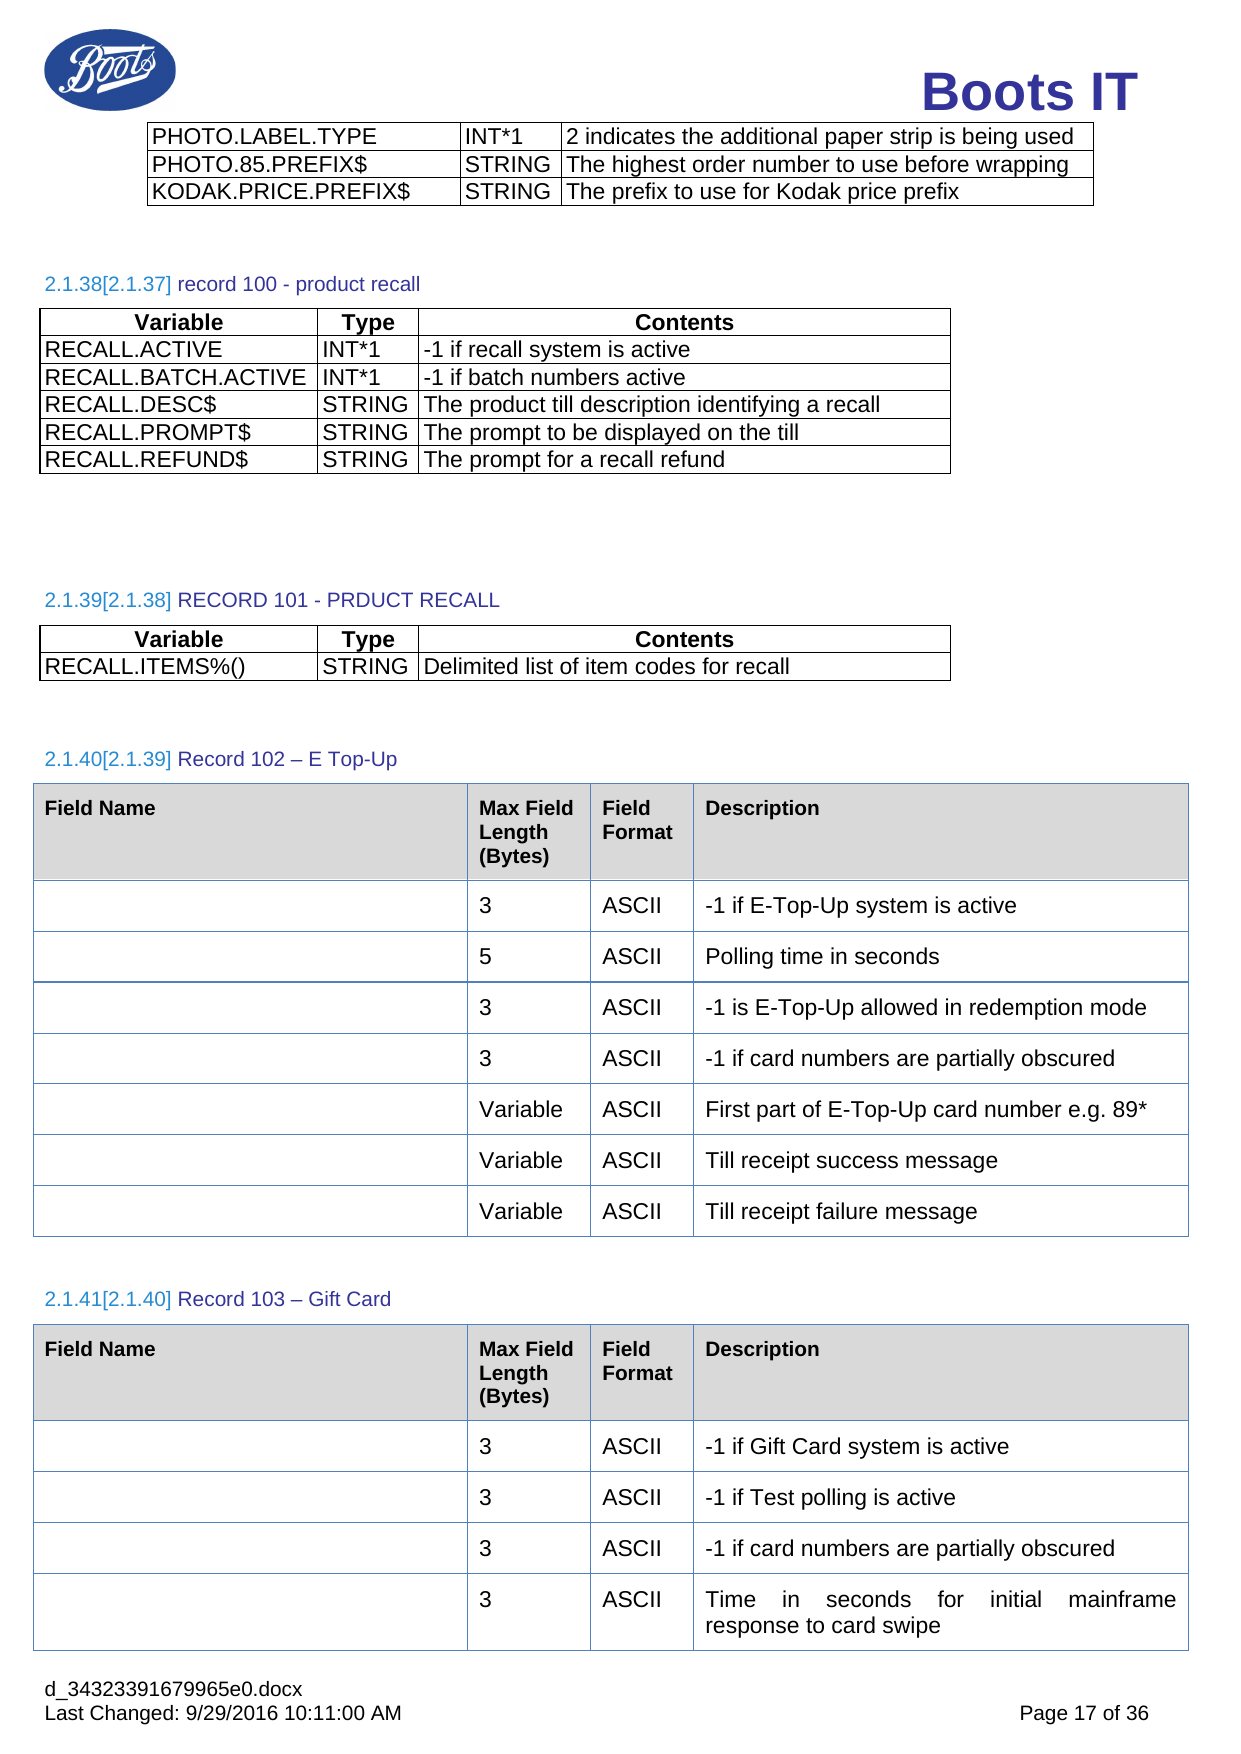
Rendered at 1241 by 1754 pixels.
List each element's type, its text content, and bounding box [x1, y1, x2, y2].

table_cell STRING [461, 151, 561, 177]
table_header Description [694, 784, 1188, 879]
table_header Variable [41, 309, 317, 335]
table_cell ASCII [591, 983, 693, 1032]
table_cell PHOTO.85.PREFIX$ [148, 151, 460, 177]
table_header Description [694, 1325, 1188, 1420]
table_cell RECALL.REFUND$ [41, 446, 317, 472]
table_header Field Format [591, 784, 693, 879]
table_cell Variable [468, 1084, 590, 1134]
table_cell 5 [468, 932, 590, 981]
table_cell The product till description identifying a recall [419, 391, 950, 418]
table_cell INT*1 [318, 336, 418, 363]
table_cell ASCII [591, 1421, 693, 1471]
table_cell KODAK.PRICE.PREFIX$ [148, 178, 460, 204]
table_cell STRING [318, 653, 418, 679]
table_cell ASCII [591, 1574, 693, 1650]
table_cell Polling time in seconds [694, 932, 1188, 981]
table_cell ASCII [591, 1084, 693, 1134]
table_header Max Field Length (Bytes) [468, 784, 590, 879]
table_header Contents [419, 309, 950, 335]
table_cell STRING [461, 178, 561, 204]
table_cell [34, 1421, 467, 1471]
table_header Type [318, 309, 418, 335]
table_cell Variable [468, 1186, 590, 1236]
table_cell -1 if batch numbers active [419, 364, 950, 390]
table_cell [34, 1135, 467, 1185]
table_cell [34, 1186, 467, 1236]
table_cell -1 if Test polling is active [694, 1472, 1188, 1522]
table_cell RECALL.BATCH.ACTIVE [41, 364, 317, 390]
table_header Type [318, 626, 418, 652]
table_cell [34, 1034, 467, 1083]
table_header Max Field Length (Bytes) [468, 1325, 590, 1420]
table_header Field Format [591, 1325, 693, 1420]
table_cell PHOTO.LABEL.TYPE [148, 123, 460, 150]
table_cell 3 [468, 1523, 590, 1573]
table_cell -1 if recall system is active [419, 336, 950, 363]
table_cell ASCII [591, 1186, 693, 1236]
table_cell 3 [468, 1472, 590, 1522]
picture [44, 29, 176, 111]
table_cell [34, 1472, 467, 1522]
table_header Contents [419, 626, 950, 652]
table_cell RECALL.ITEMS%() [41, 653, 317, 679]
table_cell RECALL.DESC$ [41, 391, 317, 418]
text RECORD 101 - PRDUCT RECALL [44, 588, 1196, 612]
table_cell 3 [468, 1034, 590, 1083]
table_cell RECALL.ACTIVE [41, 336, 317, 363]
table_cell 2 indicates the additional paper strip is being used [562, 123, 1093, 150]
table_cell INT*1 [461, 123, 561, 150]
table_cell STRING [318, 419, 418, 445]
table_cell INT*1 [318, 364, 418, 390]
table_cell The prompt for a recall refund [419, 446, 950, 472]
table_cell The prompt to be displayed on the till [419, 419, 950, 445]
table_cell [34, 1523, 467, 1573]
table_cell [34, 1574, 467, 1650]
table_cell Delimited list of item codes for recall [419, 653, 950, 679]
table_cell -1 if Gift Card system is active [694, 1421, 1188, 1471]
text Record 102 – E Top-Up [44, 747, 1196, 771]
table_cell -1 is E-Top-Up allowed in redemption mode [694, 983, 1188, 1032]
table_cell ASCII [591, 1034, 693, 1083]
table_cell The highest order number to use before wrapping [562, 151, 1093, 177]
table_cell [34, 932, 467, 981]
table_cell ASCII [591, 932, 693, 981]
table_cell -1 if card numbers are partially obscured [694, 1034, 1188, 1083]
table_cell [34, 983, 467, 1032]
table_cell ASCII [591, 1523, 693, 1573]
table_cell Till receipt failure message [694, 1186, 1188, 1236]
table_cell 3 [468, 1421, 590, 1471]
table_cell 3 [468, 1574, 590, 1650]
table_cell [34, 1084, 467, 1134]
table_cell ASCII [591, 1135, 693, 1185]
table_header Field Name [34, 784, 467, 879]
table_cell Till receipt success message [694, 1135, 1188, 1185]
table_cell STRING [318, 446, 418, 472]
table_cell ASCII [591, 1472, 693, 1522]
table_cell 3 [468, 983, 590, 1032]
table_cell RECALL.PROMPT$ [41, 419, 317, 445]
table_header Variable [41, 626, 317, 652]
table_cell Time in seconds for initial mainframe response to card swipe [694, 1574, 1188, 1650]
table_cell First part of E-Top-Up card number e.g. 89* [694, 1084, 1188, 1134]
table_cell 3 [468, 881, 590, 931]
table_cell -1 if card numbers are partially obscured [694, 1523, 1188, 1573]
text Record 103 – Gift Card [44, 1287, 1196, 1311]
table_header Field Name [34, 1325, 467, 1420]
table_cell [34, 881, 467, 931]
table_cell ASCII [591, 881, 693, 931]
text record 100 - product recall [44, 272, 1196, 296]
table_cell STRING [318, 391, 418, 418]
table_cell Variable [468, 1135, 590, 1185]
table_cell -1 if E-Top-Up system is active [694, 881, 1188, 931]
table_cell The prefix to use for Kodak price prefix [562, 178, 1093, 204]
